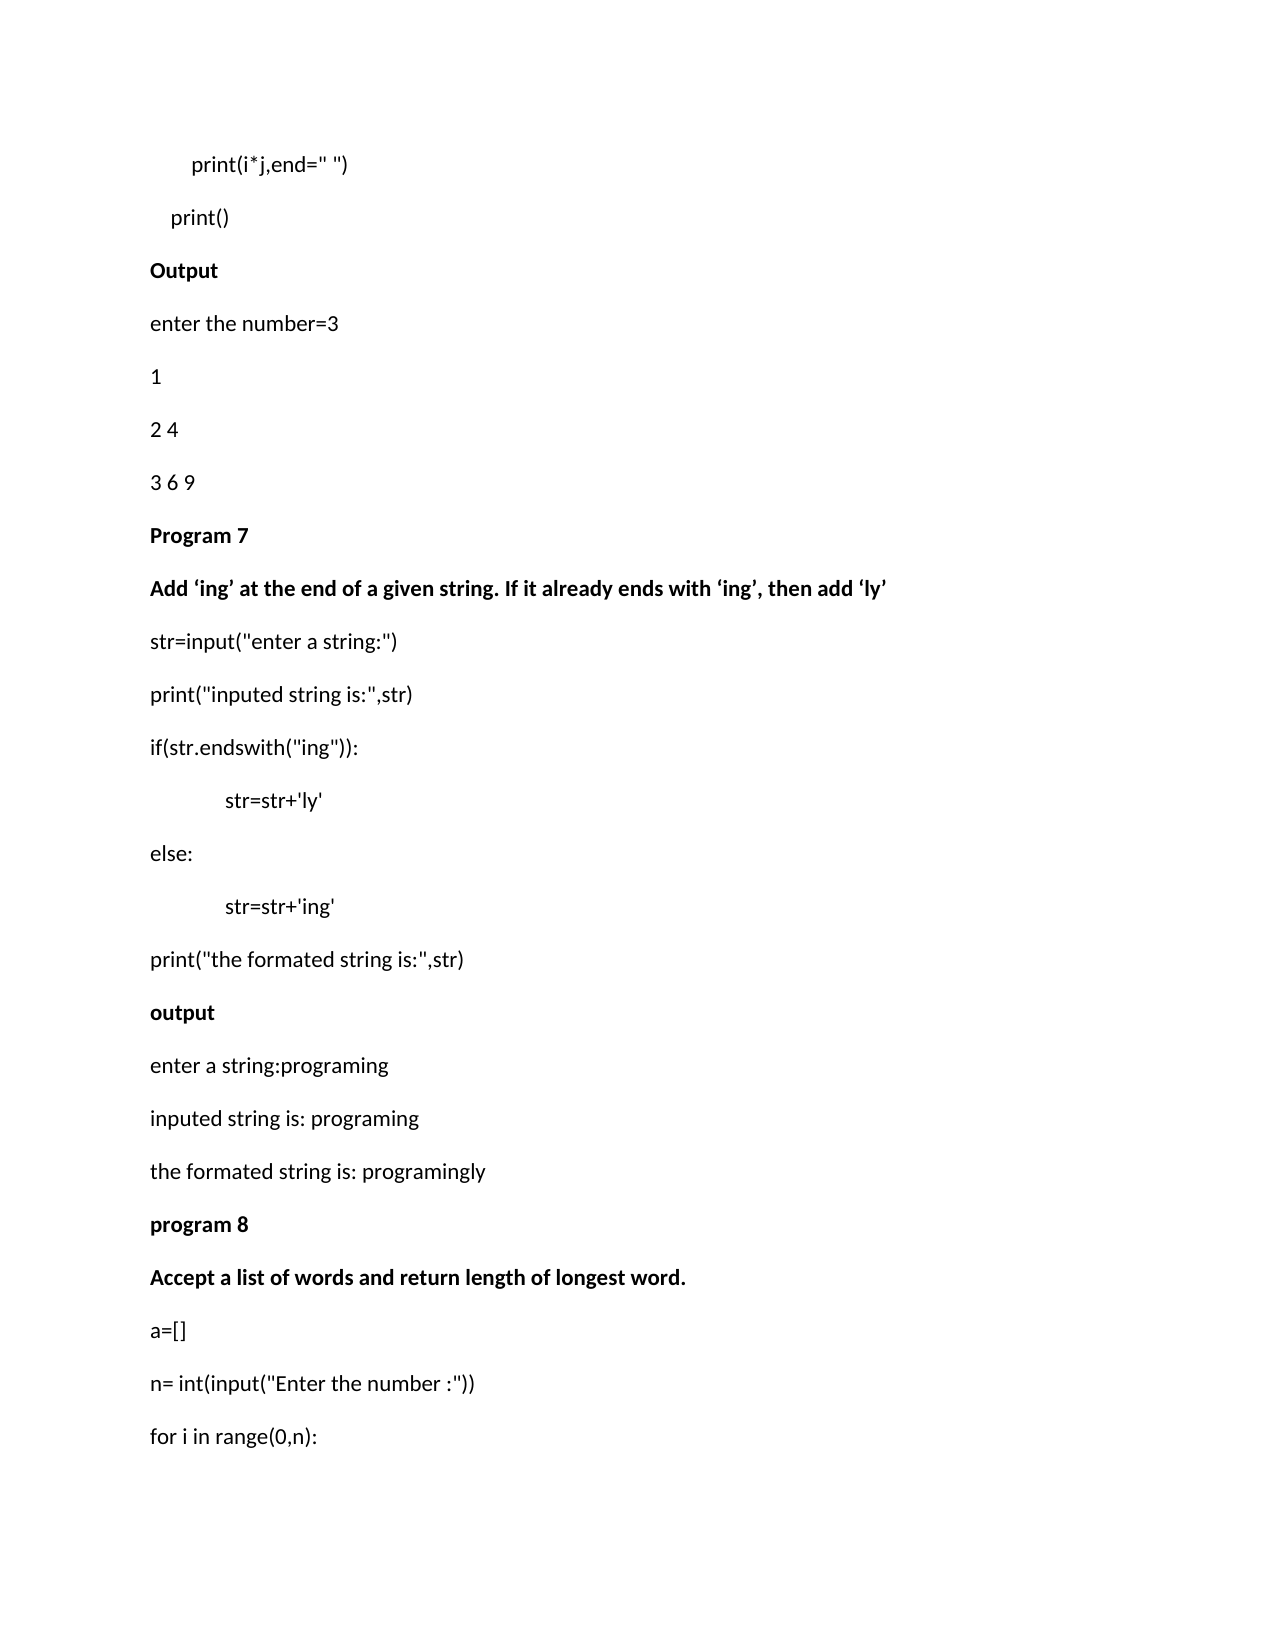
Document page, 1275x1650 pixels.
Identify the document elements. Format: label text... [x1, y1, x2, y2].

text 3 6 9 [150, 468, 1125, 496]
text str=str+'ly' [150, 786, 1125, 814]
text str=str+'ing' [150, 892, 1125, 920]
text print(i*j,end=" ") [150, 150, 1125, 178]
text for i in range(0,n): [150, 1422, 1125, 1451]
text 2 4 [150, 415, 1125, 443]
text output [150, 998, 1125, 1026]
text program 8 [150, 1210, 1125, 1238]
text str=input("enter a string:") [150, 627, 1125, 655]
text Accept a list of words and return length of longest word. [150, 1263, 1125, 1291]
text 1 [150, 362, 1125, 390]
text enter a string:programing [150, 1051, 1125, 1079]
text Program 7 [150, 521, 1125, 549]
text Add ‘ing’ at the end of a given string. If it already ends with ‘ing’, then add ‘ly’ [150, 574, 1125, 602]
text else: [150, 839, 1125, 867]
text Output [150, 256, 1125, 284]
text enter the number=3 [150, 309, 1125, 337]
text if(str.endswith("ing")): [150, 733, 1125, 761]
text print() [150, 203, 1125, 231]
text print("inputed string is:",str) [150, 680, 1125, 708]
text a=[] [150, 1316, 1125, 1344]
text the formated string is: programingly [150, 1157, 1125, 1185]
text print("the formated string is:",str) [150, 945, 1125, 973]
text n= int(input("Enter the number :")) [150, 1369, 1125, 1397]
text inputed string is: programing [150, 1104, 1125, 1132]
